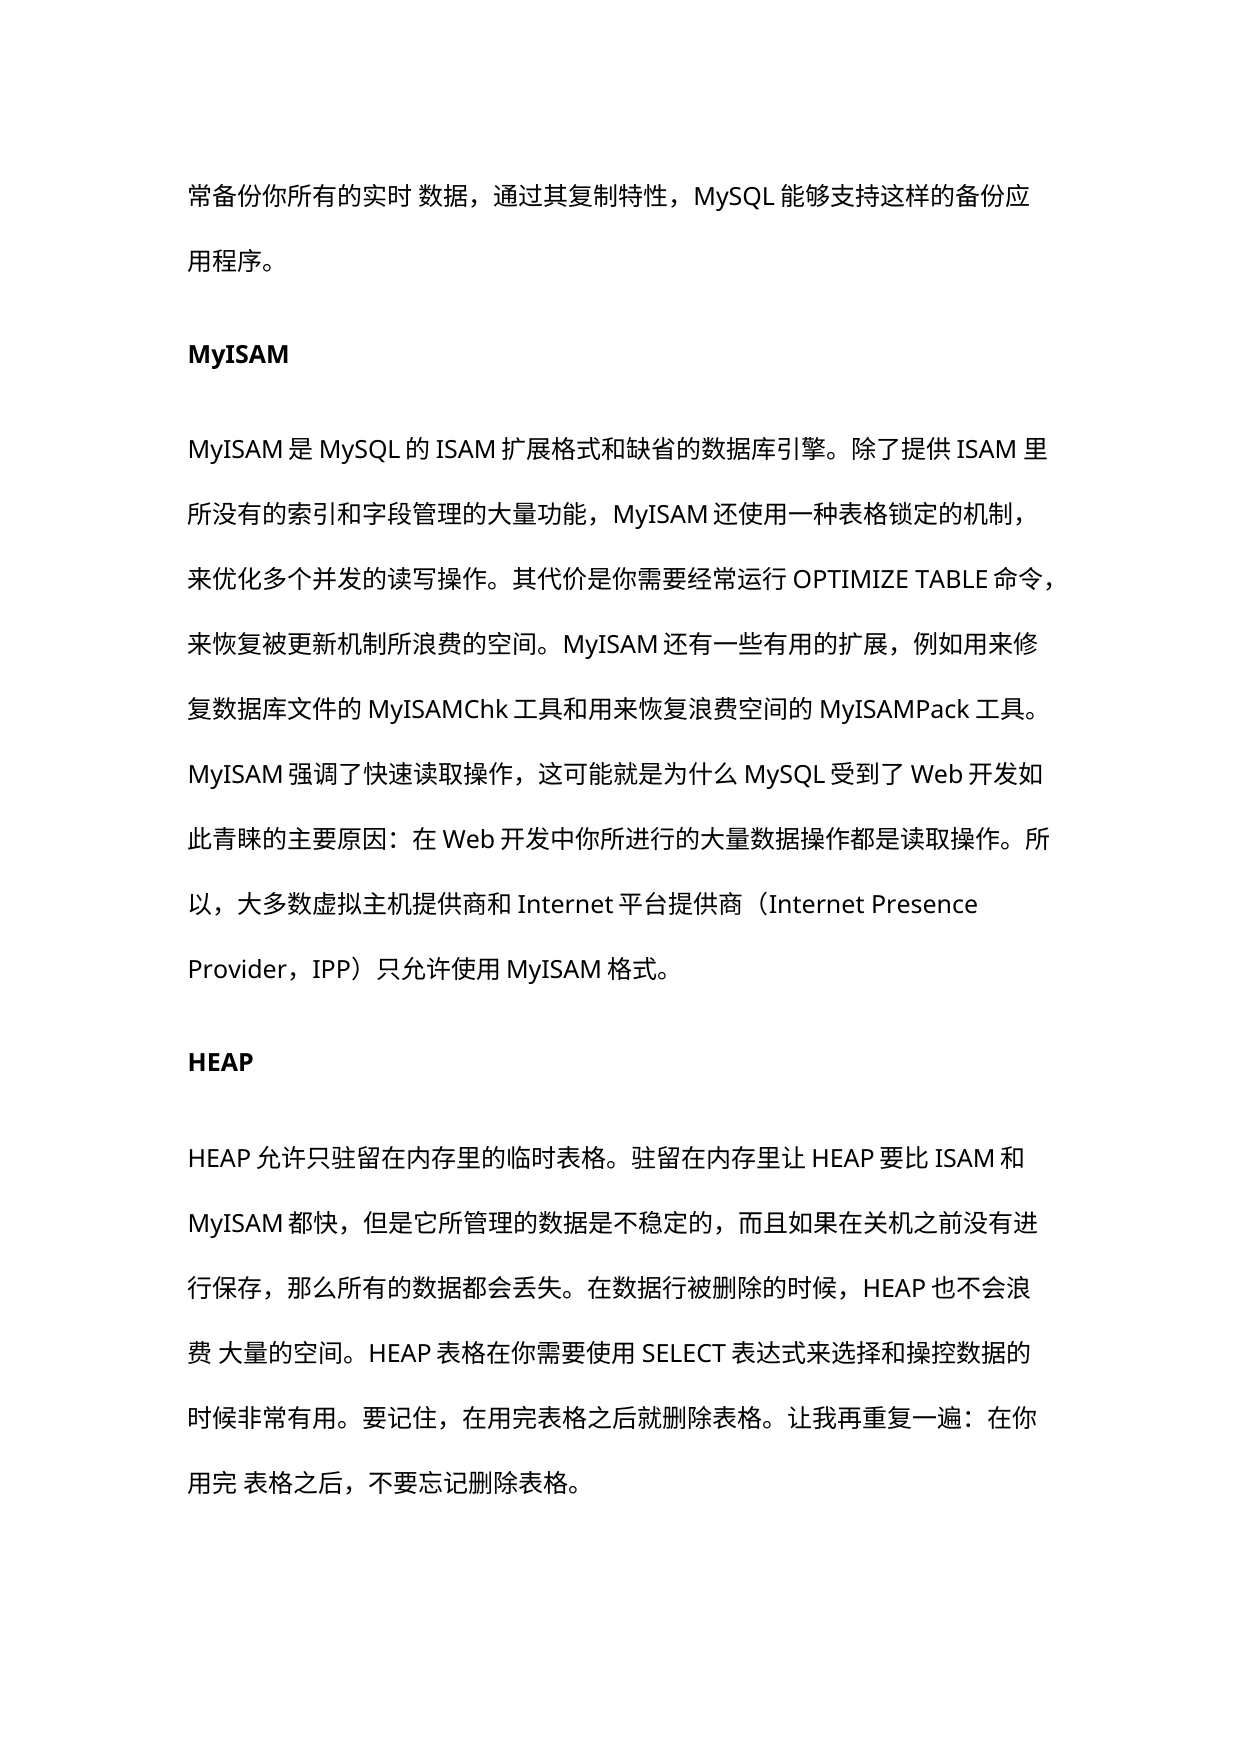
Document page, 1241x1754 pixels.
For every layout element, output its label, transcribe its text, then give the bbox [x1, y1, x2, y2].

text MyISAM [187, 321, 1053, 386]
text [187, 162, 1053, 292]
text HEAP允许只驻留在内存里的临时表格。驻留在内存里让HEAP要比ISAM和 MyISAM都快，但是它所管理的数据是不稳定的，而且如果在关机之前没有进行保存，那么所有的数据都会丢失。在数据行被删除的时候，HEAP也不会浪费 大量的空间。HEAP表格在你需要使用SELECT表达式来选择和操控数据的时候非常有用。要记住，在用完表格之后就删除表格。让我再重复一遍：在你用完 表格之后，不要忘记删除表格。 [187, 1124, 1053, 1514]
text HEAP [187, 1029, 1053, 1094]
text MyISAM是MySQL的ISAM扩展格式和缺省的数据库引擎。除了提供ISAM 里所没有的索引和字段管理的大量功能，MyISAM还使用一种表格锁定的机制，来优化多个并发的读写操作。其代价是你需要经常运行OPTIMIZE TABLE命令，来恢复被更新机制所浪费的空间。MyISAM还有一些有用的扩展，例如用来修复数据库文件的MyISAMChk工具和用来恢复浪费空间的 MyISAMPack工具。MyISAM强调了快速读取操作，这可能就是为什么MySQL受到了Web开发如 此青睐的主要原因：在Web开发中你所进行的大量数据操作都是读取操作。所以，大多数虚拟主机提供商和Internet平台提供商（Internet Presence Provider，IPP）只允许使用MyISAM格式。 [187, 415, 1053, 1000]
